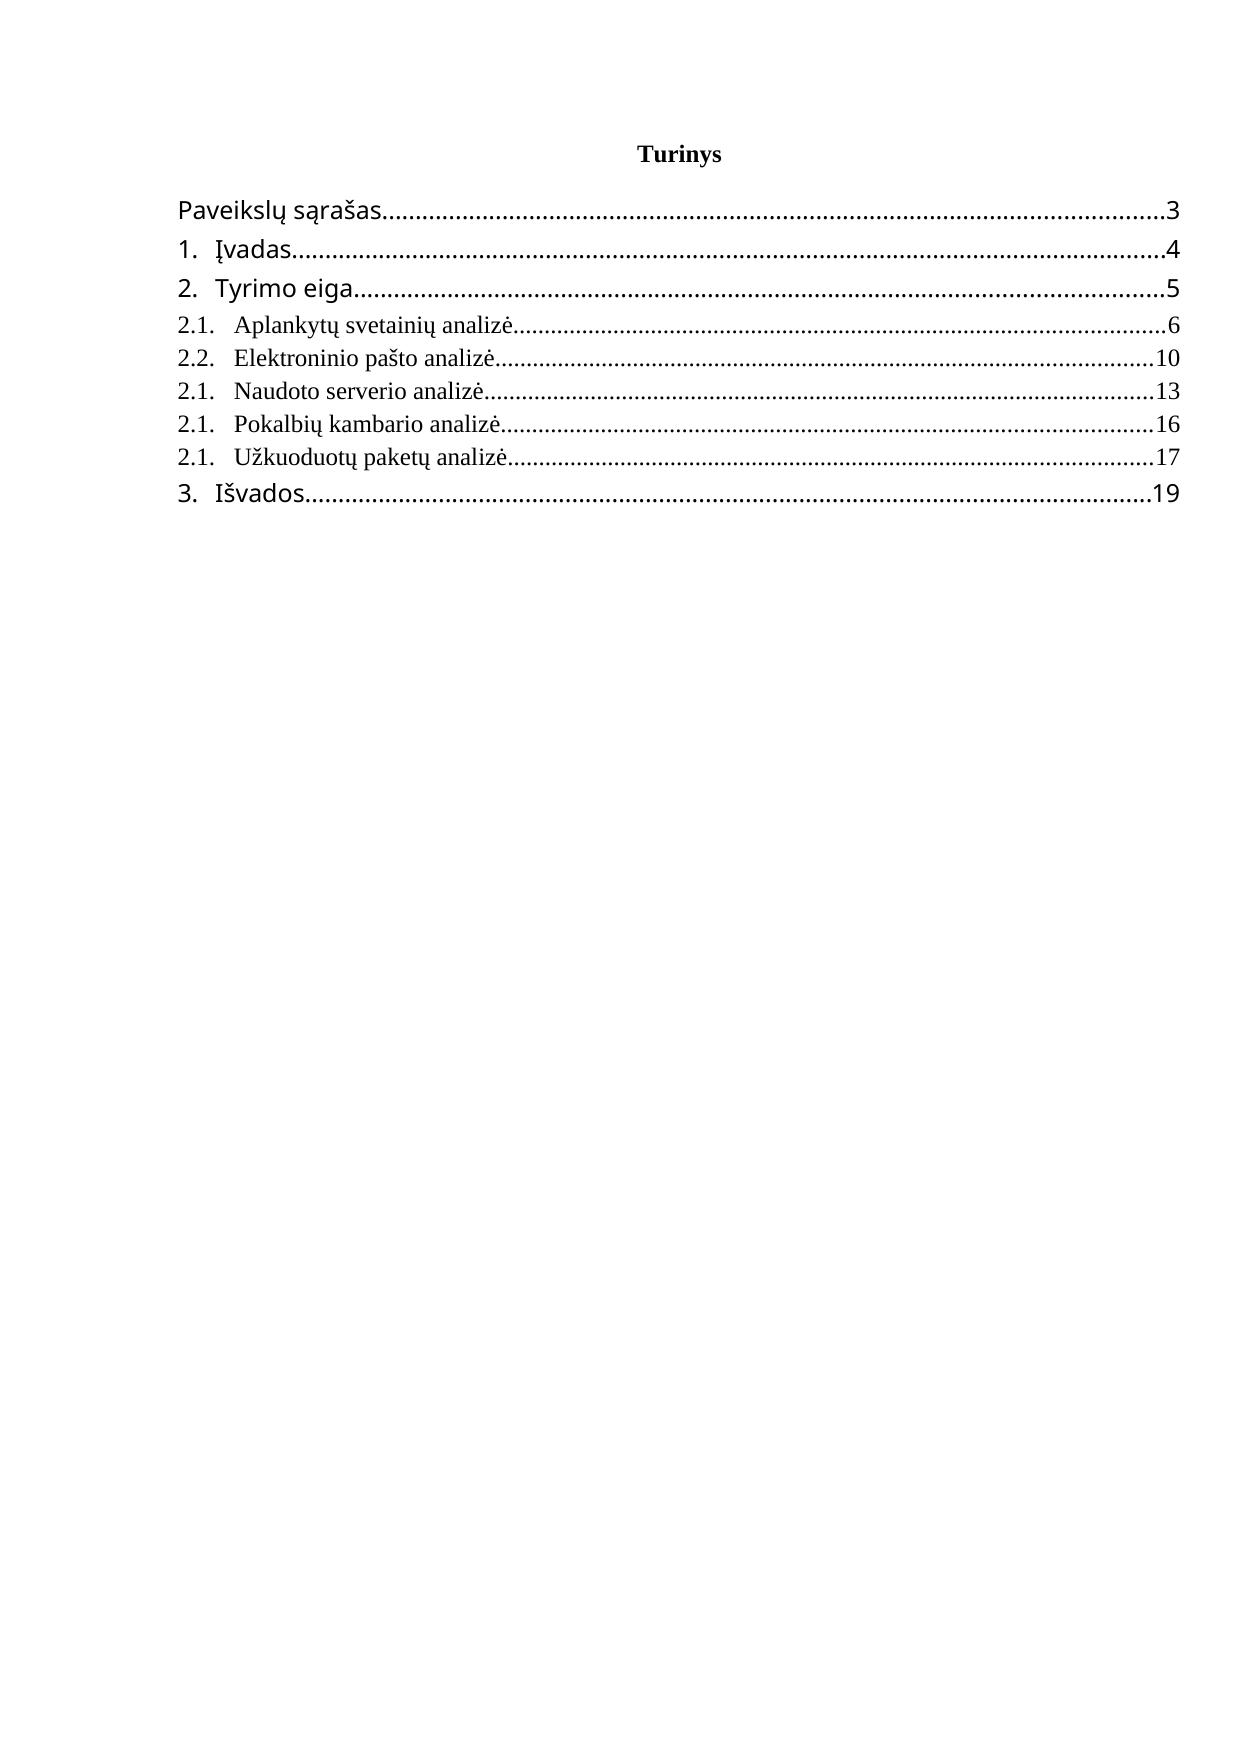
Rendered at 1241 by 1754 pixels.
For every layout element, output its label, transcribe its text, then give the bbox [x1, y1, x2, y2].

text 2.1. Pokalbių kambario analizė 16 [177, 409, 1181, 438]
text 2.1. Naudoto serverio analizė 13 [177, 376, 1181, 405]
text 1. Įvadas 4 [177, 232, 1181, 266]
text Paveikslų sąrašas 3 [177, 193, 1181, 227]
text 2.1. Aplankytų svetainių analizė 6 [177, 310, 1181, 339]
text 2.1. Užkuoduotų paketų analizė 17 [177, 442, 1181, 471]
text 2.2. Elektroninio pašto analizė 10 [177, 343, 1181, 372]
text 3. Išvados 19 [177, 475, 1181, 509]
text Turinys [177, 139, 1181, 168]
text 2. Tyrimo eiga 5 [177, 271, 1181, 305]
